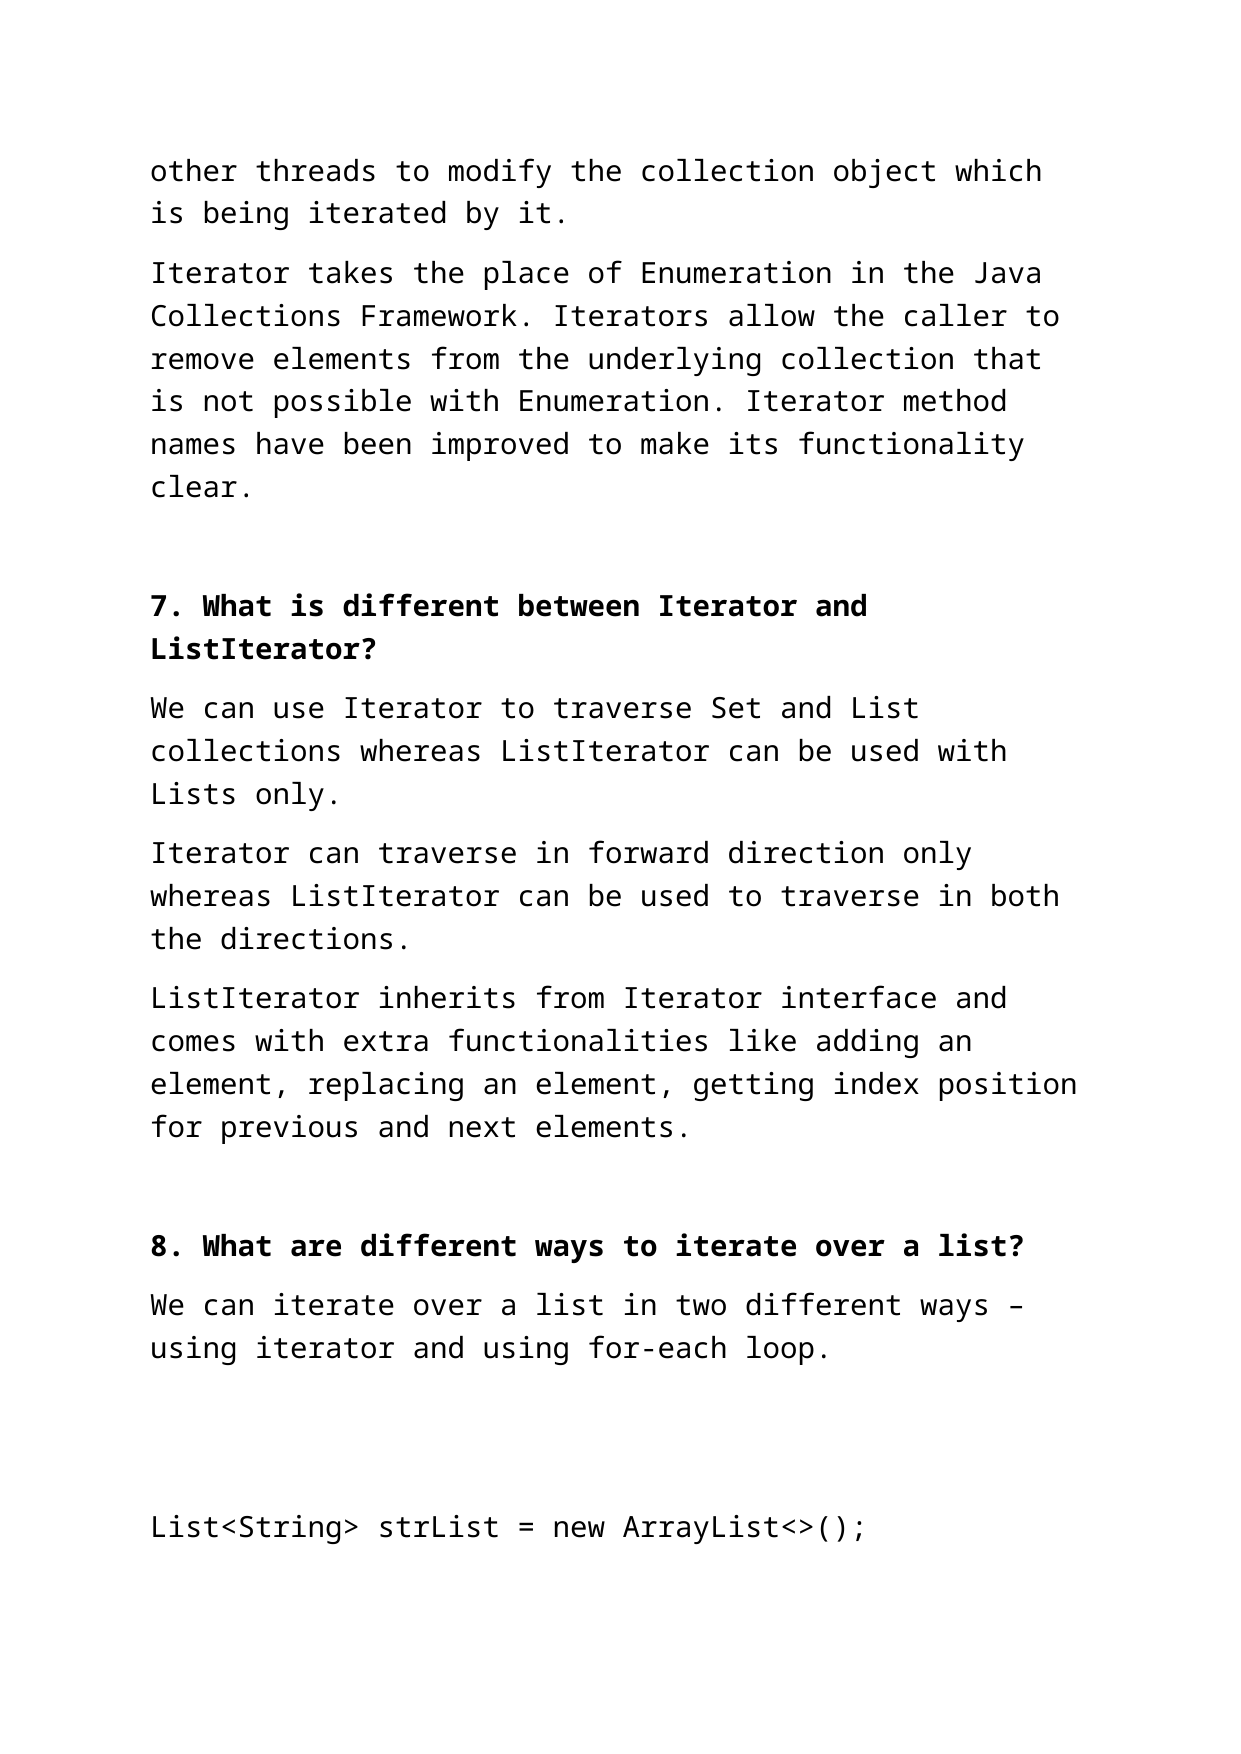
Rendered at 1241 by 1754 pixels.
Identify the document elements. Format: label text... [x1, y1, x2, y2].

text Iterator can traverse in forward direction only whereas ListIterator can be used to traverse in both the directions. [150, 833, 1090, 958]
text We can iterate over a list in two different ways – using iterator and using for-each loop. [150, 1285, 1090, 1367]
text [150, 150, 1090, 232]
text We can use Iterator to traverse Set and List collections whereas ListIterator can be used with Lists only. [150, 688, 1090, 813]
text ListIterator inherits from Iterator interface and comes with extra functionalities like adding an element, replacing an element, getting index position for previous and next elements. [150, 978, 1090, 1146]
text List<String> strList = new ArrayList<>(); [150, 1506, 1090, 1546]
text 7. What is different between Iterator and ListIterator? [150, 585, 1090, 668]
text 8. What are different ways to iterate over a list? [150, 1225, 1090, 1265]
text Iterator takes the place of Enumeration in the Java Collections Framework. Iterators allow the caller to remove elements from the underlying collection that is not possible with Enumeration. Iterator method names have been improved to make its functionality clear. [150, 252, 1090, 506]
